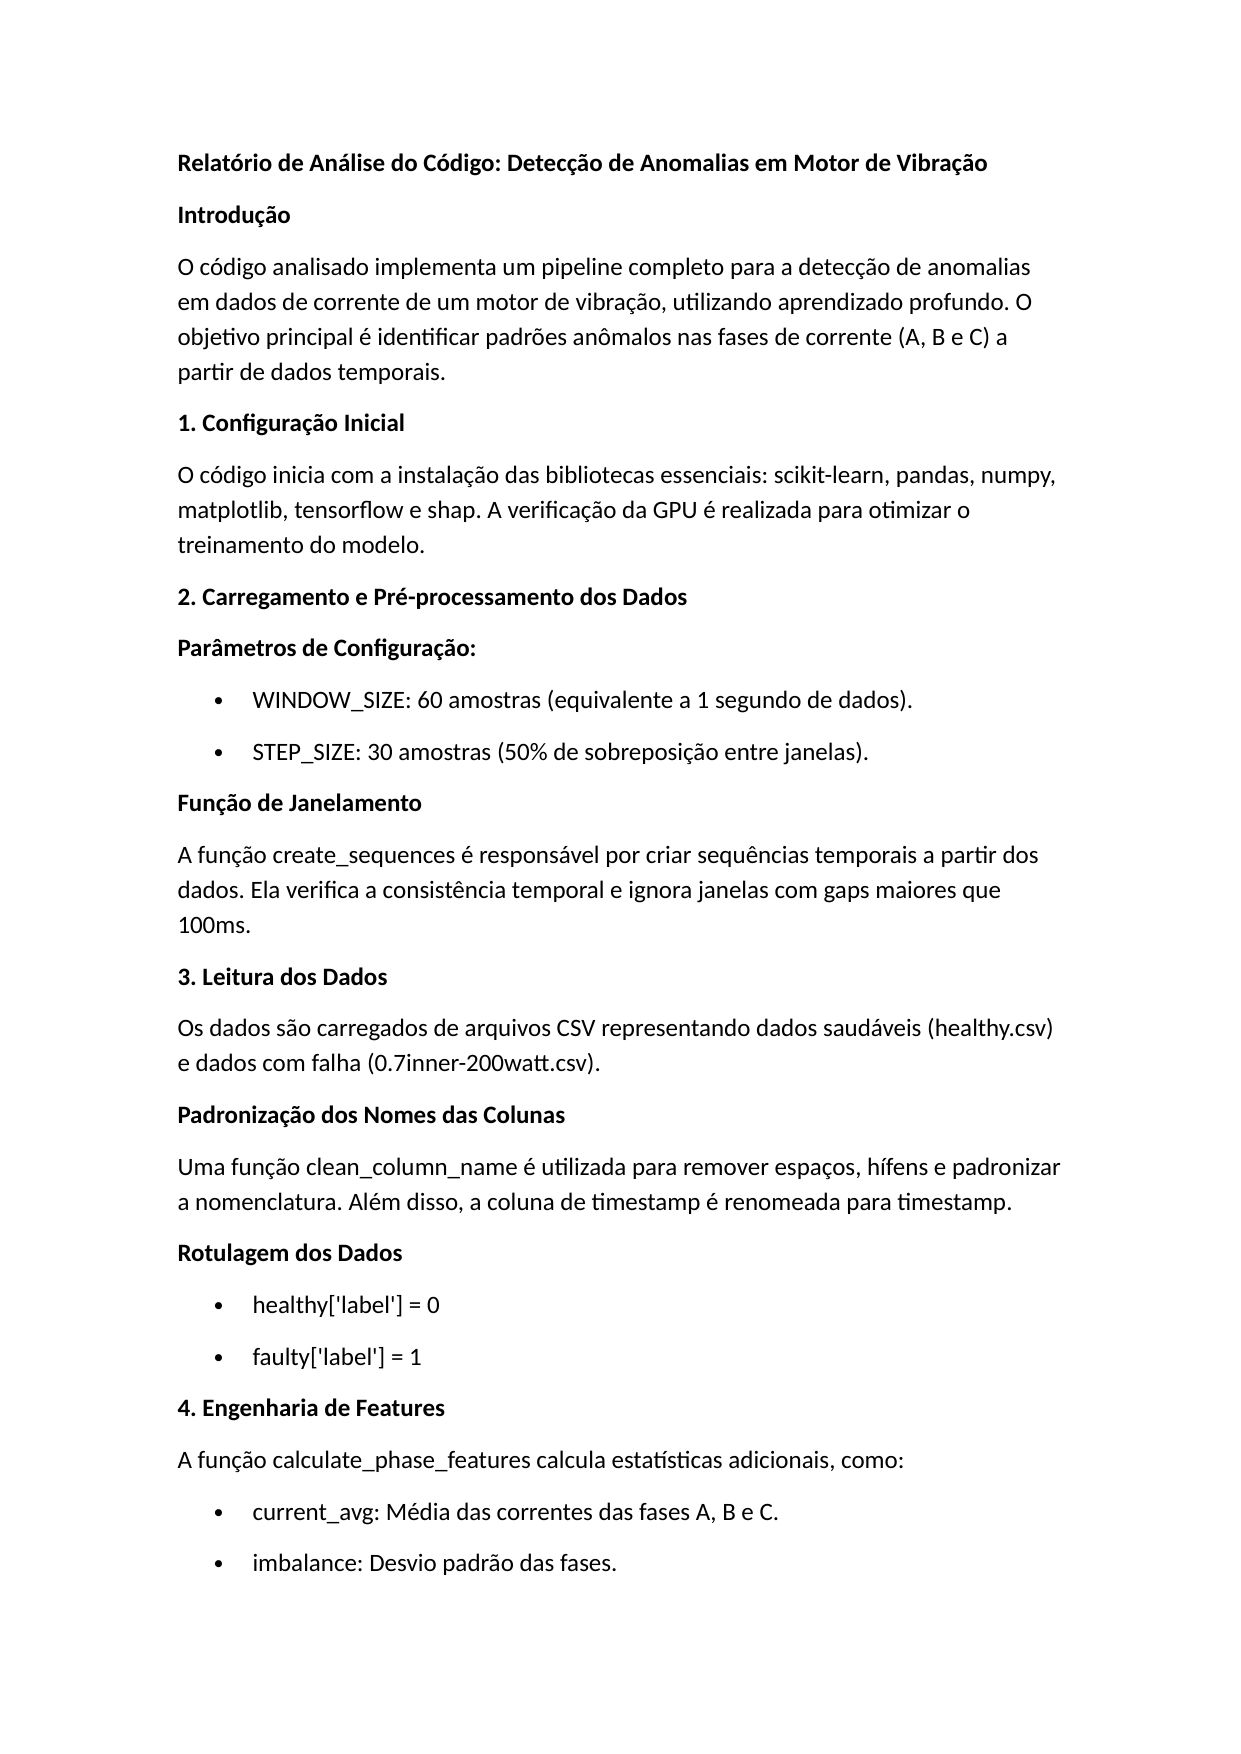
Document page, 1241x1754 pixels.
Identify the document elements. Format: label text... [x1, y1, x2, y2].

text Função de Janelamento [177, 788, 1063, 818]
text 2. Carregamento e Pré-processamento dos Dados [177, 581, 1063, 611]
text 1. Configuração Inicial [177, 408, 1063, 438]
text Os dados são carregados de arquivos CSV representando dados saudáveis (healthy.csv) e dados com falha (0.7inner-200watt.csv). [177, 1013, 1063, 1078]
text A função calculate_phase_features calcula estatísticas adicionais, como: [177, 1444, 1063, 1475]
text Padronização dos Nomes das Colunas [177, 1099, 1063, 1130]
list imbalance: Desvio padrão das fases. [215, 1548, 1063, 1578]
text 4. Engenharia de Features [177, 1393, 1063, 1423]
text 3. Leitura dos Dados [177, 961, 1063, 991]
list STEP_SIZE: 30 amostras (50% de sobreposição entre janelas). [215, 736, 1063, 766]
text O código analisado implementa um pipeline completo para a detecção de anomalias em dados de corrente de um motor de vibração, utilizando aprendizado profundo. O objetivo principal é identificar padrões anômalos nas fases de corrente (A, B e C) a partir de dados temporais. [177, 251, 1063, 386]
text A função create_sequences é responsável por criar sequências temporais a partir dos dados. Ela verifica a consistência temporal e ignora janelas com gaps maiores que 100ms. [177, 839, 1063, 940]
text Uma função clean_column_name é utilizada para remover espaços, hífens e padronizar a nomenclatura. Além disso, a coluna de timestamp é renomeada para timestamp. [177, 1151, 1063, 1216]
text Rotulagem dos Dados [177, 1238, 1063, 1268]
text O código inicia com a instalação das bibliotecas essenciais: scikit-learn, pandas, numpy, matplotlib, tensorflow e shap. A verificação da GPU é realizada para otimizar o treinamento do modelo. [177, 459, 1063, 560]
list current_avg: Média das correntes das fases A, B e C. [215, 1496, 1063, 1526]
text Introdução [177, 199, 1063, 230]
text Relatório de Análise do Código: Detecção de Anomalias em Motor de Vibração [177, 148, 1063, 178]
list faulty['label'] = 1 [215, 1341, 1063, 1371]
list WINDOW_SIZE: 60 amostras (equivalente a 1 segundo de dados). [215, 684, 1063, 715]
list healthy['label'] = 0 [215, 1289, 1063, 1320]
text Parâmetros de Configuração: [177, 633, 1063, 663]
